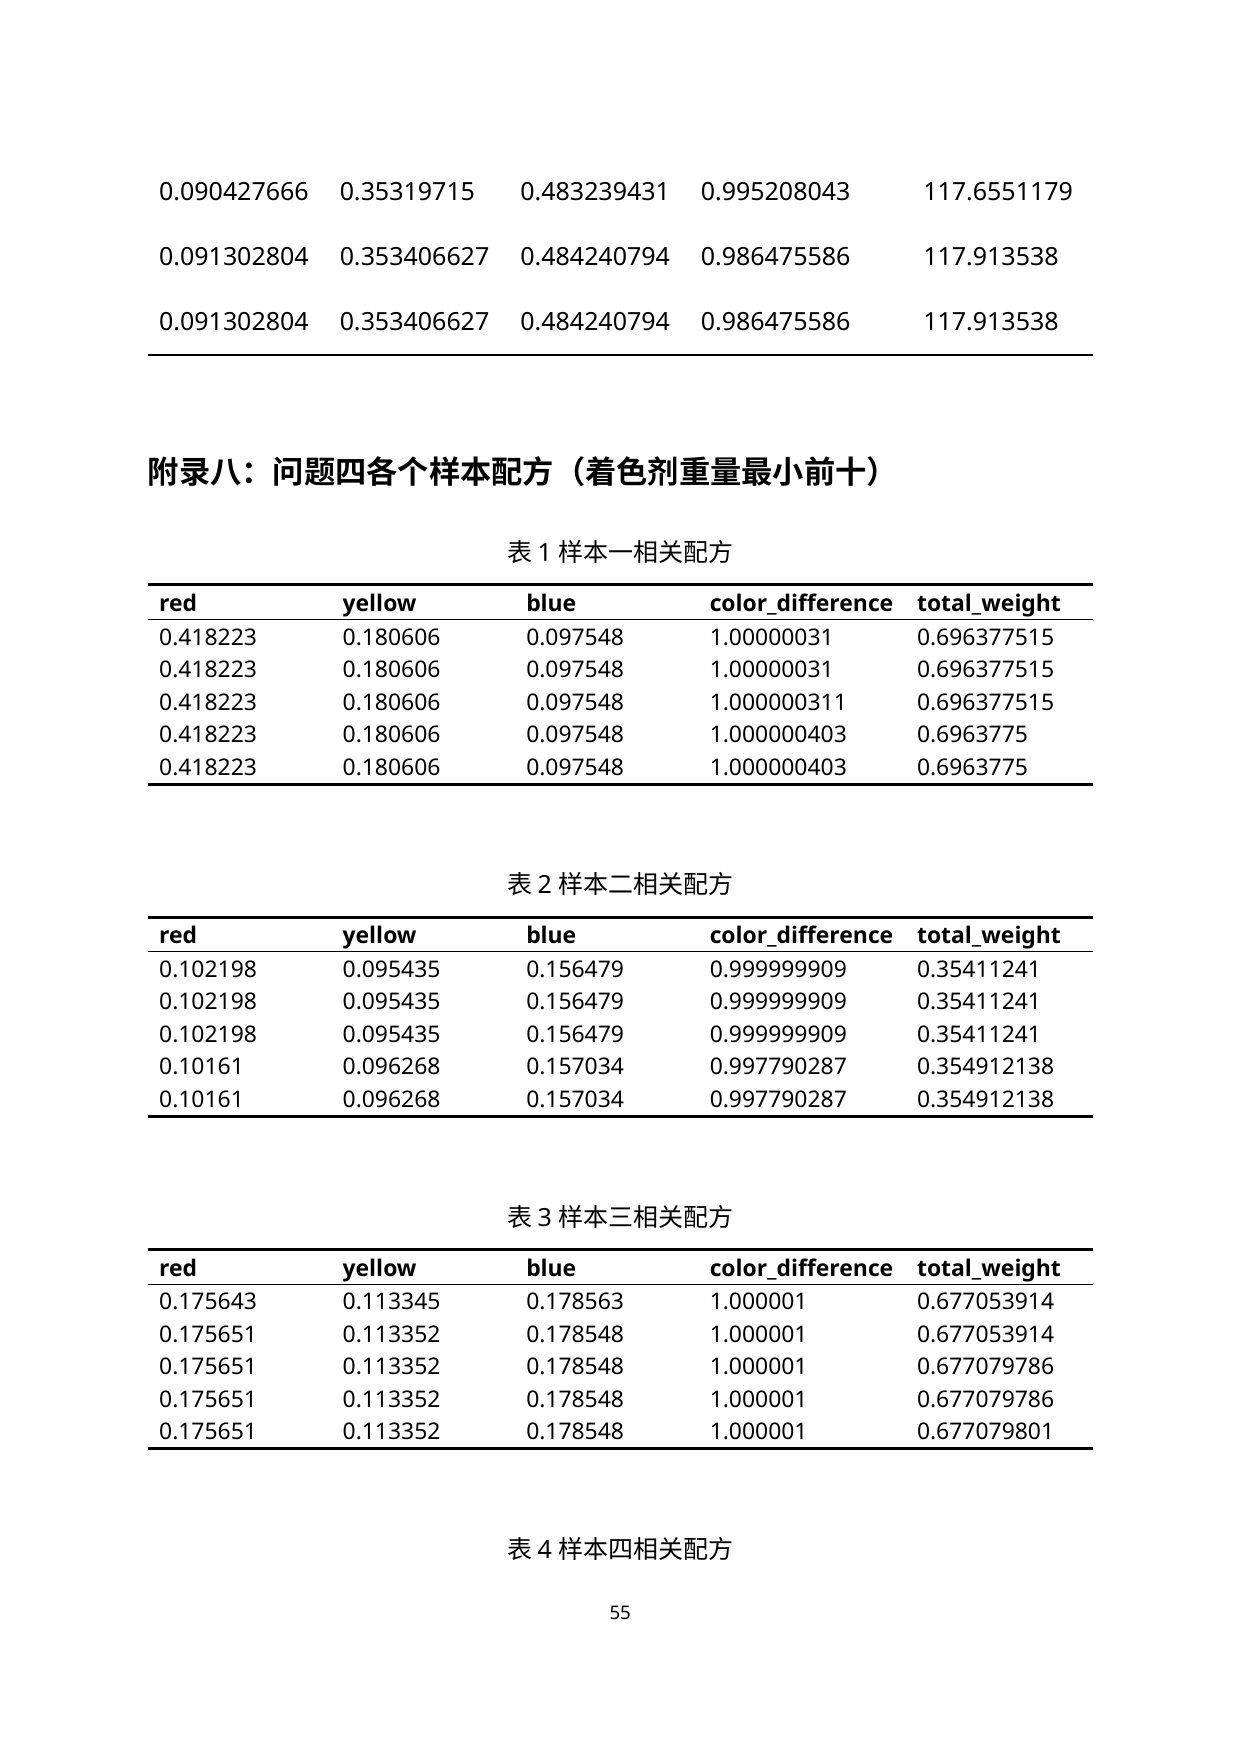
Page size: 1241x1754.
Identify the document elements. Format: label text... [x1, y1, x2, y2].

table_cell 0.097548 [515, 750, 698, 782]
table_cell 0.677079786 [906, 1382, 1092, 1414]
table_cell 0.113352 [331, 1317, 515, 1349]
table_cell 0.418223 [148, 620, 331, 652]
table_cell 0.156479 [515, 985, 698, 1017]
table_cell 1.000001 [698, 1382, 906, 1414]
table_header blue [515, 586, 698, 619]
text 表4 样本四相关配方 [148, 1515, 1092, 1580]
table_cell 0.180606 [331, 750, 515, 782]
table_cell 1.000000403 [698, 718, 906, 750]
table_header blue [515, 1251, 698, 1283]
table_cell 0.175651 [148, 1415, 331, 1447]
table_cell 0.178548 [515, 1415, 698, 1447]
table_cell 1.000001 [698, 1285, 906, 1317]
table_cell 0.178548 [515, 1382, 698, 1414]
table_cell 0.091302804 [148, 289, 328, 354]
text 表2 样本二相关配方 [148, 851, 1092, 916]
table_cell 0.995208043 [689, 159, 912, 224]
table_header total_weight [906, 919, 1092, 951]
table_header yellow [331, 1251, 515, 1283]
table_cell 1.000000403 [698, 750, 906, 782]
table_cell 0.677079786 [906, 1350, 1092, 1382]
table_cell 0.095435 [331, 985, 515, 1017]
table_cell 0.102198 [148, 952, 331, 985]
table_cell 0.35411241 [906, 1017, 1092, 1050]
table_cell 0.35411241 [906, 952, 1092, 985]
table_cell 0.35411241 [906, 985, 1092, 1017]
table_cell 0.090427666 [148, 159, 328, 224]
table_cell 0.180606 [331, 718, 515, 750]
table_cell 0.175651 [148, 1317, 331, 1349]
table_header red [148, 586, 331, 619]
table_cell 0.484240794 [509, 224, 689, 289]
table_cell 0.10161 [148, 1082, 331, 1115]
table_cell 0.354912138 [906, 1082, 1092, 1115]
table_header blue [515, 919, 698, 951]
table_cell 1.000001 [698, 1350, 906, 1382]
table_cell 0.156479 [515, 952, 698, 985]
table_cell 0.113352 [331, 1350, 515, 1382]
table_cell 0.180606 [331, 620, 515, 652]
table_cell 0.354912138 [906, 1050, 1092, 1082]
table_cell 0.175643 [148, 1285, 331, 1317]
table_header yellow [331, 586, 515, 619]
table_cell 0.418223 [148, 685, 331, 717]
table_cell 0.418223 [148, 750, 331, 782]
table_cell 0.102198 [148, 1017, 331, 1050]
table_cell 0.696377515 [906, 685, 1092, 717]
table_cell 0.997790287 [698, 1050, 906, 1082]
table_cell 0.484240794 [509, 289, 689, 354]
table_cell 0.157034 [515, 1050, 698, 1082]
table_cell 1.000001 [698, 1317, 906, 1349]
table_cell 0.180606 [331, 685, 515, 717]
table_cell 0.102198 [148, 985, 331, 1017]
table_cell 0.10161 [148, 1050, 331, 1082]
table_cell 1.000000311 [698, 685, 906, 717]
table_cell 0.175651 [148, 1382, 331, 1414]
table_cell 0.097548 [515, 653, 698, 685]
table_cell 0.997790287 [698, 1082, 906, 1115]
text 表3 样本三相关配方 [148, 1183, 1092, 1248]
table_cell 0.999999909 [698, 985, 906, 1017]
table_cell 0.353406627 [328, 224, 509, 289]
table_cell 0.095435 [331, 952, 515, 985]
table_cell 0.156479 [515, 1017, 698, 1050]
table_cell 0.096268 [331, 1082, 515, 1115]
table_header color_difference [698, 586, 906, 619]
text 表1 样本一相关配方 [148, 518, 1092, 583]
table_cell 0.178563 [515, 1285, 698, 1317]
table_cell 117.913538 [912, 289, 1092, 354]
table_cell 0.677053914 [906, 1317, 1092, 1349]
table_cell 0.097548 [515, 685, 698, 717]
table_cell 0.097548 [515, 718, 698, 750]
table_header total_weight [906, 586, 1092, 619]
table_cell 0.091302804 [148, 224, 328, 289]
table_cell 0.696377515 [906, 620, 1092, 652]
table_cell 0.35319715 [328, 159, 509, 224]
table_header total_weight [906, 1251, 1092, 1283]
table_header color_difference [698, 1251, 906, 1283]
table_header color_difference [698, 919, 906, 951]
table_cell 0.113352 [331, 1382, 515, 1414]
table_cell 0.418223 [148, 653, 331, 685]
table_cell 117.913538 [912, 224, 1092, 289]
table_cell 0.175651 [148, 1350, 331, 1382]
table_cell 0.6963775 [906, 718, 1092, 750]
table_cell 117.6551179 [912, 159, 1092, 224]
table_cell 0.677079801 [906, 1415, 1092, 1447]
table_header red [148, 919, 331, 951]
table_cell 0.999999909 [698, 1017, 906, 1050]
table_cell 0.6963775 [906, 750, 1092, 782]
table_cell 0.113345 [331, 1285, 515, 1317]
table_header red [148, 1251, 331, 1283]
table_cell 0.418223 [148, 718, 331, 750]
table_cell 0.095435 [331, 1017, 515, 1050]
table_cell 0.157034 [515, 1082, 698, 1115]
table_cell 0.986475586 [689, 289, 912, 354]
table_cell 0.096268 [331, 1050, 515, 1082]
table_cell 0.677053914 [906, 1285, 1092, 1317]
table_cell 1.00000031 [698, 653, 906, 685]
subtitle 附录八：问题四各个样本配方（着色剂重量最小前十） [148, 437, 1092, 502]
table_cell 0.986475586 [689, 224, 912, 289]
table_cell 0.113352 [331, 1415, 515, 1447]
table_cell 0.696377515 [906, 653, 1092, 685]
table_cell 1.00000031 [698, 620, 906, 652]
table_cell 0.097548 [515, 620, 698, 652]
table_header yellow [331, 919, 515, 951]
table_cell 0.178548 [515, 1350, 698, 1382]
table_cell 0.999999909 [698, 952, 906, 985]
table_cell 0.180606 [331, 653, 515, 685]
table_cell 1.000001 [698, 1415, 906, 1447]
table_cell 0.353406627 [328, 289, 509, 354]
table_cell 0.178548 [515, 1317, 698, 1349]
table_cell 0.483239431 [509, 159, 689, 224]
